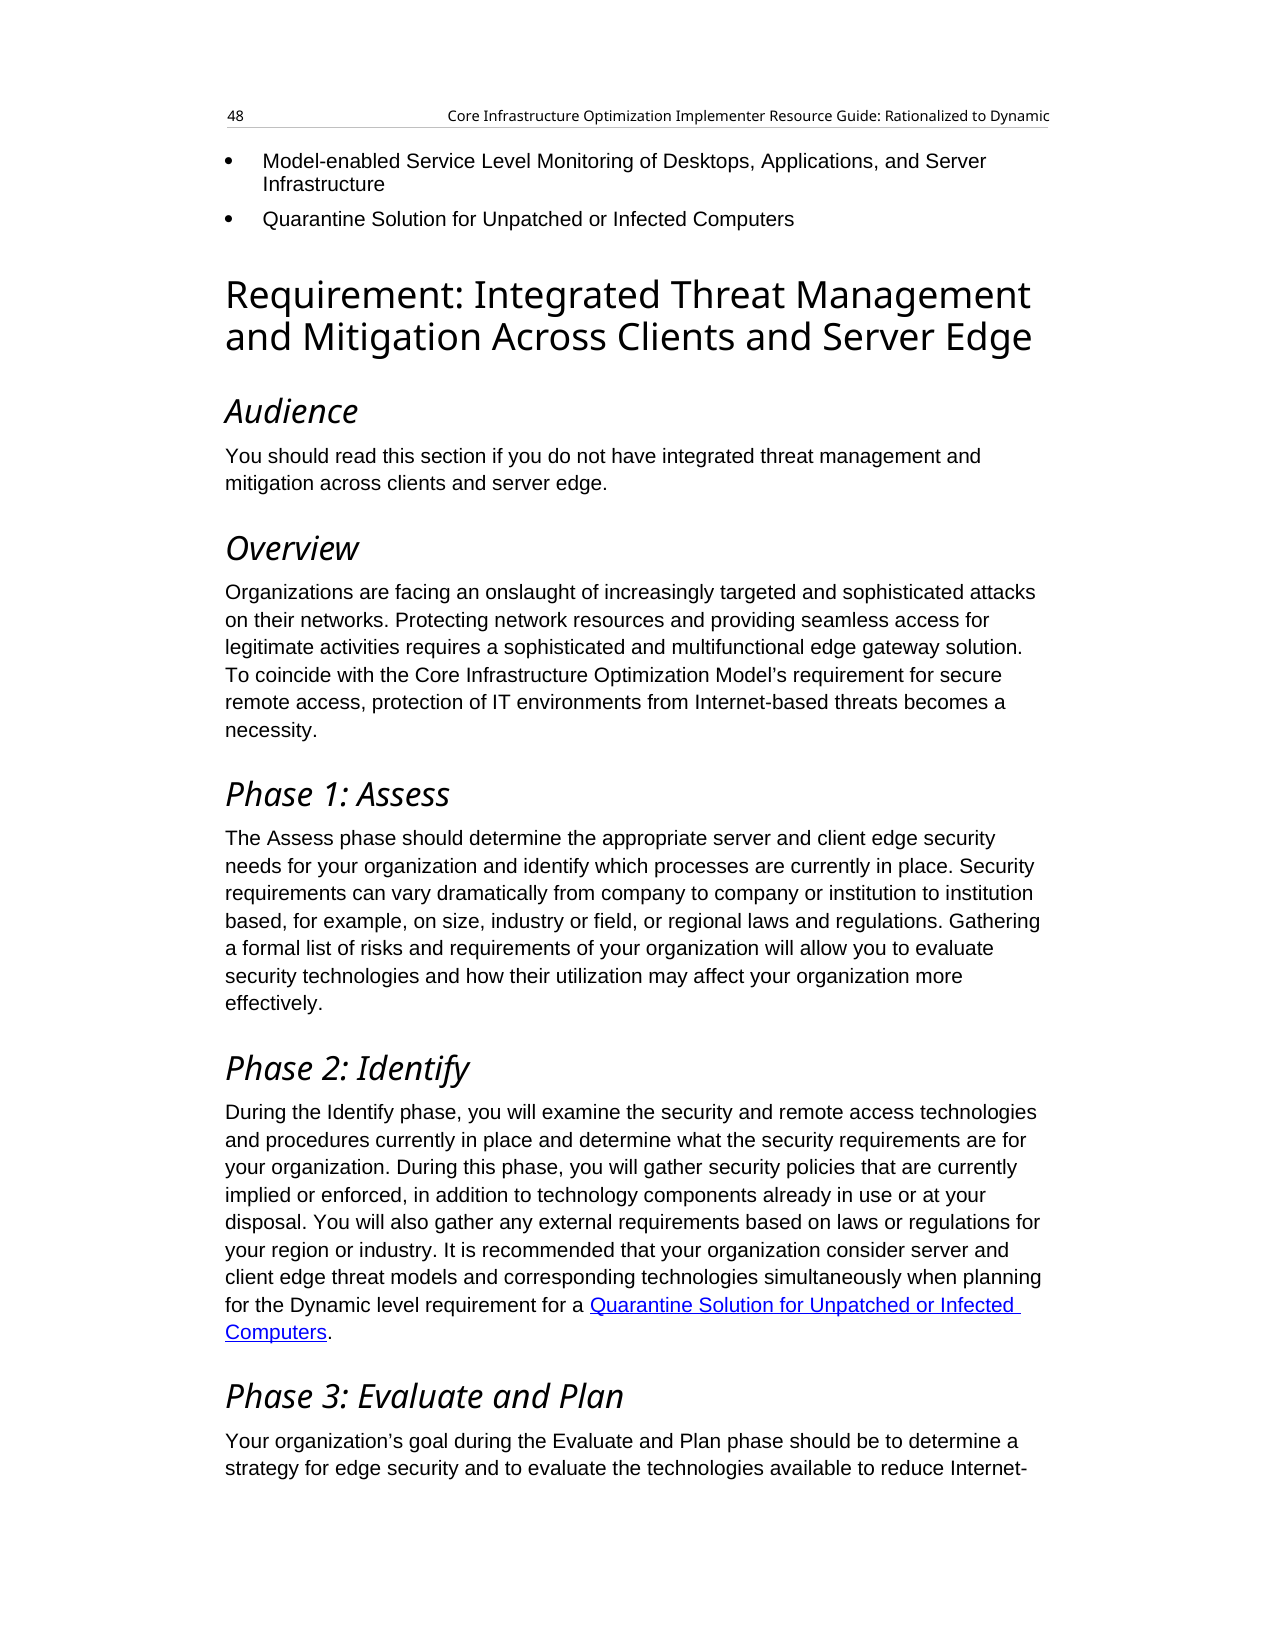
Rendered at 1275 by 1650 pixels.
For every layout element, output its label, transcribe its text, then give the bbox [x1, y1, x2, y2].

subtitle Requirement: Integrated Threat Management and Mitigation Across Clients and Server Edge [225, 275, 1050, 358]
subtitle Phase 2: Identify [225, 1050, 1050, 1087]
text The Assess phase should determine the appropriate server and client edge security needs for your organization and identify which processes are currently in place. Security requirements can vary dramatically from company to company or institution to institution based, for example, on size, industry or field, or regional laws and regulations. Gathering a formal list of risks and requirements of your organization will allow you to evaluate security technologies and how their utilization may affect your organization more effectively. [225, 826, 1050, 1015]
text During the Identify phase, you will examine the security and remote access technologies and procedures currently in place and determine what the security requirements are for your organization. During this phase, you will gather security policies that are currently implied or enforced, in addition to technology components already in use or at your disposal. You will also gather any external requirements based on laws or regulations for your region or industry. It is recommended that your organization consider server and client edge threat models and corresponding technologies simultaneously when planning for the Dynamic level requirement for a Quarantine Solution for Unpatched or Infected Computers. [225, 1100, 1050, 1344]
subtitle Phase 1: Assess [225, 776, 1050, 814]
text You should read this section if you do not have integrated threat management and mitigation across clients and server edge. [225, 444, 1050, 495]
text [225, 1429, 1050, 1480]
list Model-enabled Service Level Monitoring of Desktops, Applications, and Server Infrastructure [225, 150, 1050, 196]
list Quarantine Solution for Unpatched or Infected Computers [225, 208, 1050, 231]
text Organizations are facing an onslaught of increasingly targeted and sophisticated attacks on their networks. Protecting network resources and providing seamless access for legitimate activities requires a sophisticated and multifunctional edge gateway solution. To coincide with the Core Infrastructure Optimization Model’s requirement for secure remote access, protection of IT environments from Internet-based threats becomes a necessity. [225, 580, 1050, 741]
subtitle Overview [225, 530, 1050, 567]
subtitle Audience [225, 394, 1050, 431]
subtitle Phase 3: Evaluate and Plan [225, 1379, 1050, 1416]
